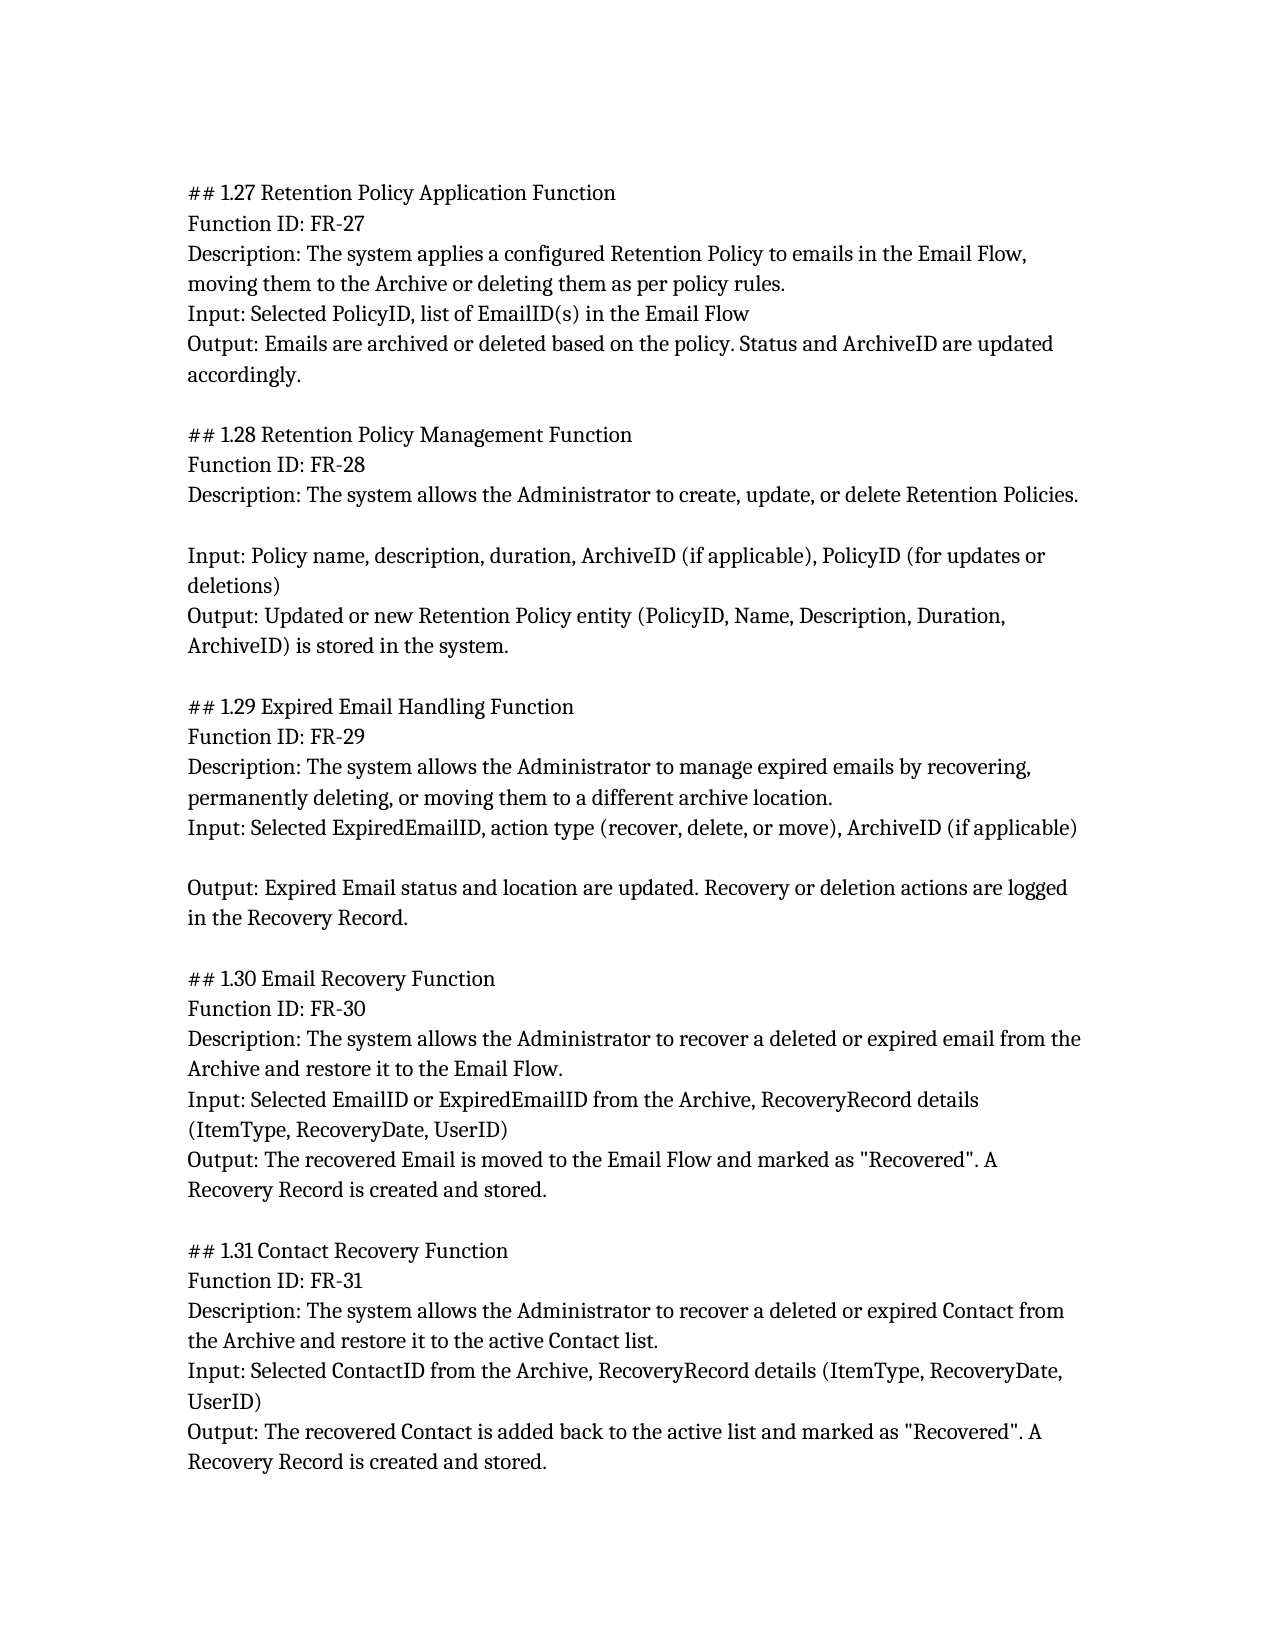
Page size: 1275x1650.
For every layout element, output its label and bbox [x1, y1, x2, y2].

text [187, 150, 1087, 1475]
